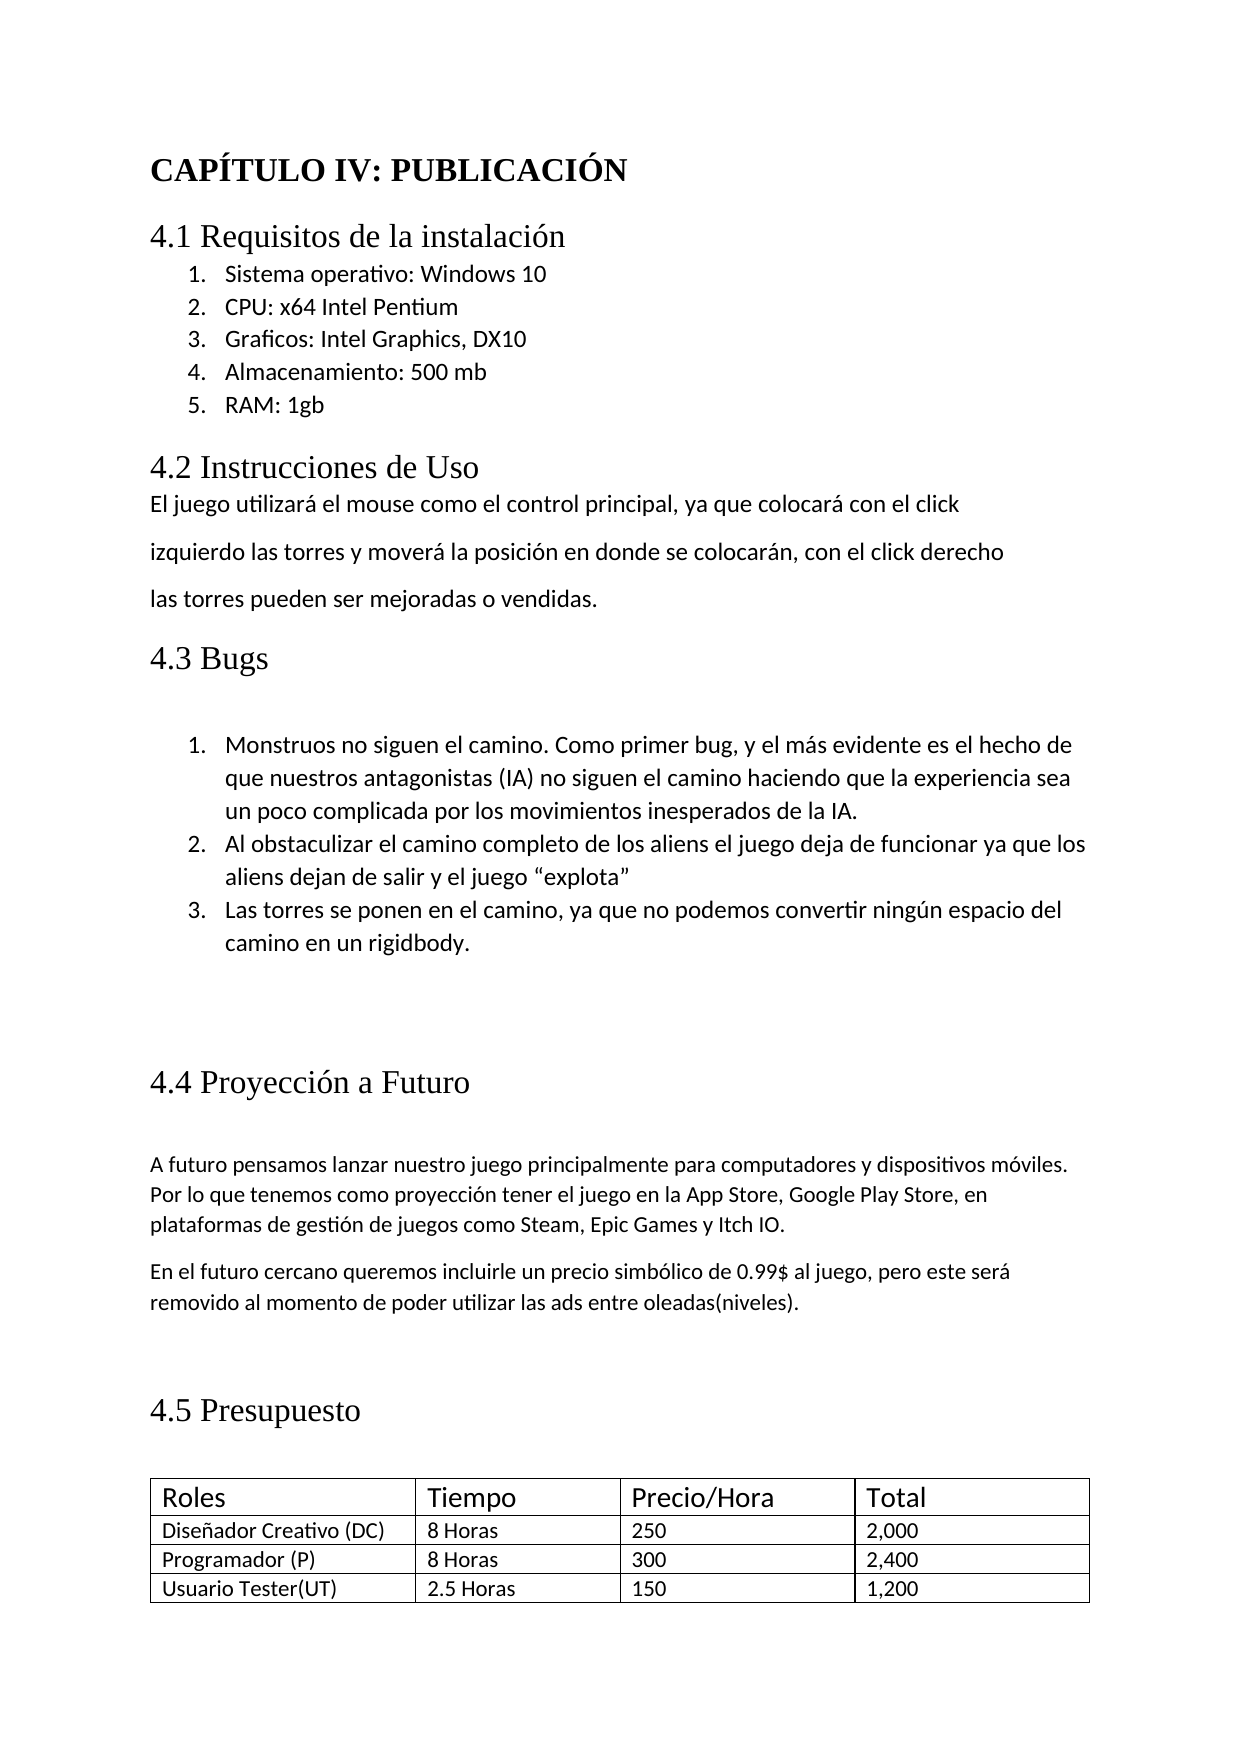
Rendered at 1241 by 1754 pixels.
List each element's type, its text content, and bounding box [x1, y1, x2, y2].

list Al obstaculizar el camino completo de los aliens el juego deja de funcionar ya que los aliens dejan de salir y el juego “explota” [187, 828, 1090, 892]
text El juego utilizará el mouse como el control principal, ya que colocará con el click [150, 489, 1090, 519]
list Sistema operativo: Windows 10 [187, 258, 1090, 288]
table_cell 150 [621, 1574, 854, 1602]
table_header Precio/Hora [621, 1479, 854, 1515]
list Almacenamiento: 500 mb [187, 356, 1090, 387]
list Monstruos no siguen el camino. Como primer bug, y el más evidente es el hecho de que nuestros antagonistas (IA) no siguen el camino haciendo que la experiencia sea un poco complicada por los movimientos inesperados de la IA. [187, 729, 1090, 826]
table_cell 8 Horas [416, 1516, 620, 1544]
table_cell 300 [621, 1545, 854, 1573]
list Graficos: Intel Graphics, DX10 [187, 323, 1090, 354]
text las torres pueden ser mejoradas o vendidas. [150, 583, 1090, 613]
list Las torres se ponen en el camino, ya que no podemos convertir ningún espacio del camino en un rigidbody. [187, 894, 1090, 957]
subtitle 4.5 Presupuesto [150, 1390, 1090, 1428]
table_cell Diseñador Creativo (DC) [151, 1516, 415, 1544]
table_header Tiempo [416, 1479, 620, 1515]
text izquierdo las torres y moverá la posición en donde se colocarán, con el click derecho [150, 536, 1090, 566]
table_cell 250 [621, 1516, 854, 1544]
table_header Total [856, 1479, 1089, 1515]
table_header Roles [151, 1479, 415, 1515]
table_cell Programador (P) [151, 1545, 415, 1573]
table_cell 1,200 [856, 1574, 1089, 1602]
text A futuro pensamos lanzar nuestro juego principalmente para computadores y dispositivos móviles. Por lo que tenemos como proyección tener el juego en la App Store, Google Play Store, en plataformas de gestión de juegos como Steam, Epic Games y Itch IO. [150, 1150, 1090, 1239]
table_cell 2,000 [856, 1516, 1089, 1544]
table_cell 2,400 [856, 1545, 1089, 1573]
subtitle 4.3 Bugs [150, 638, 1090, 677]
list CPU: x64 Intel Pentium [187, 291, 1090, 321]
subtitle 4.4 Proyección a Futuro [150, 1062, 1090, 1100]
list RAM: 1gb [187, 389, 1090, 420]
subtitle 4.1 Requisitos de la instalación [150, 216, 1090, 255]
subtitle 4.2 Instrucciones de Uso [150, 447, 1090, 486]
table_cell 8 Horas [416, 1545, 620, 1573]
text CAPÍTULO IV: PUBLICACIÓN [150, 150, 1090, 188]
text En el futuro cercano queremos incluirle un precio simbólico de 0.99$ al juego, pero este será removido al momento de poder utilizar las ads entre oleadas(niveles). [150, 1257, 1090, 1316]
table_cell Usuario Tester(UT) [151, 1574, 415, 1602]
table_cell 2.5 Horas [416, 1574, 620, 1602]
